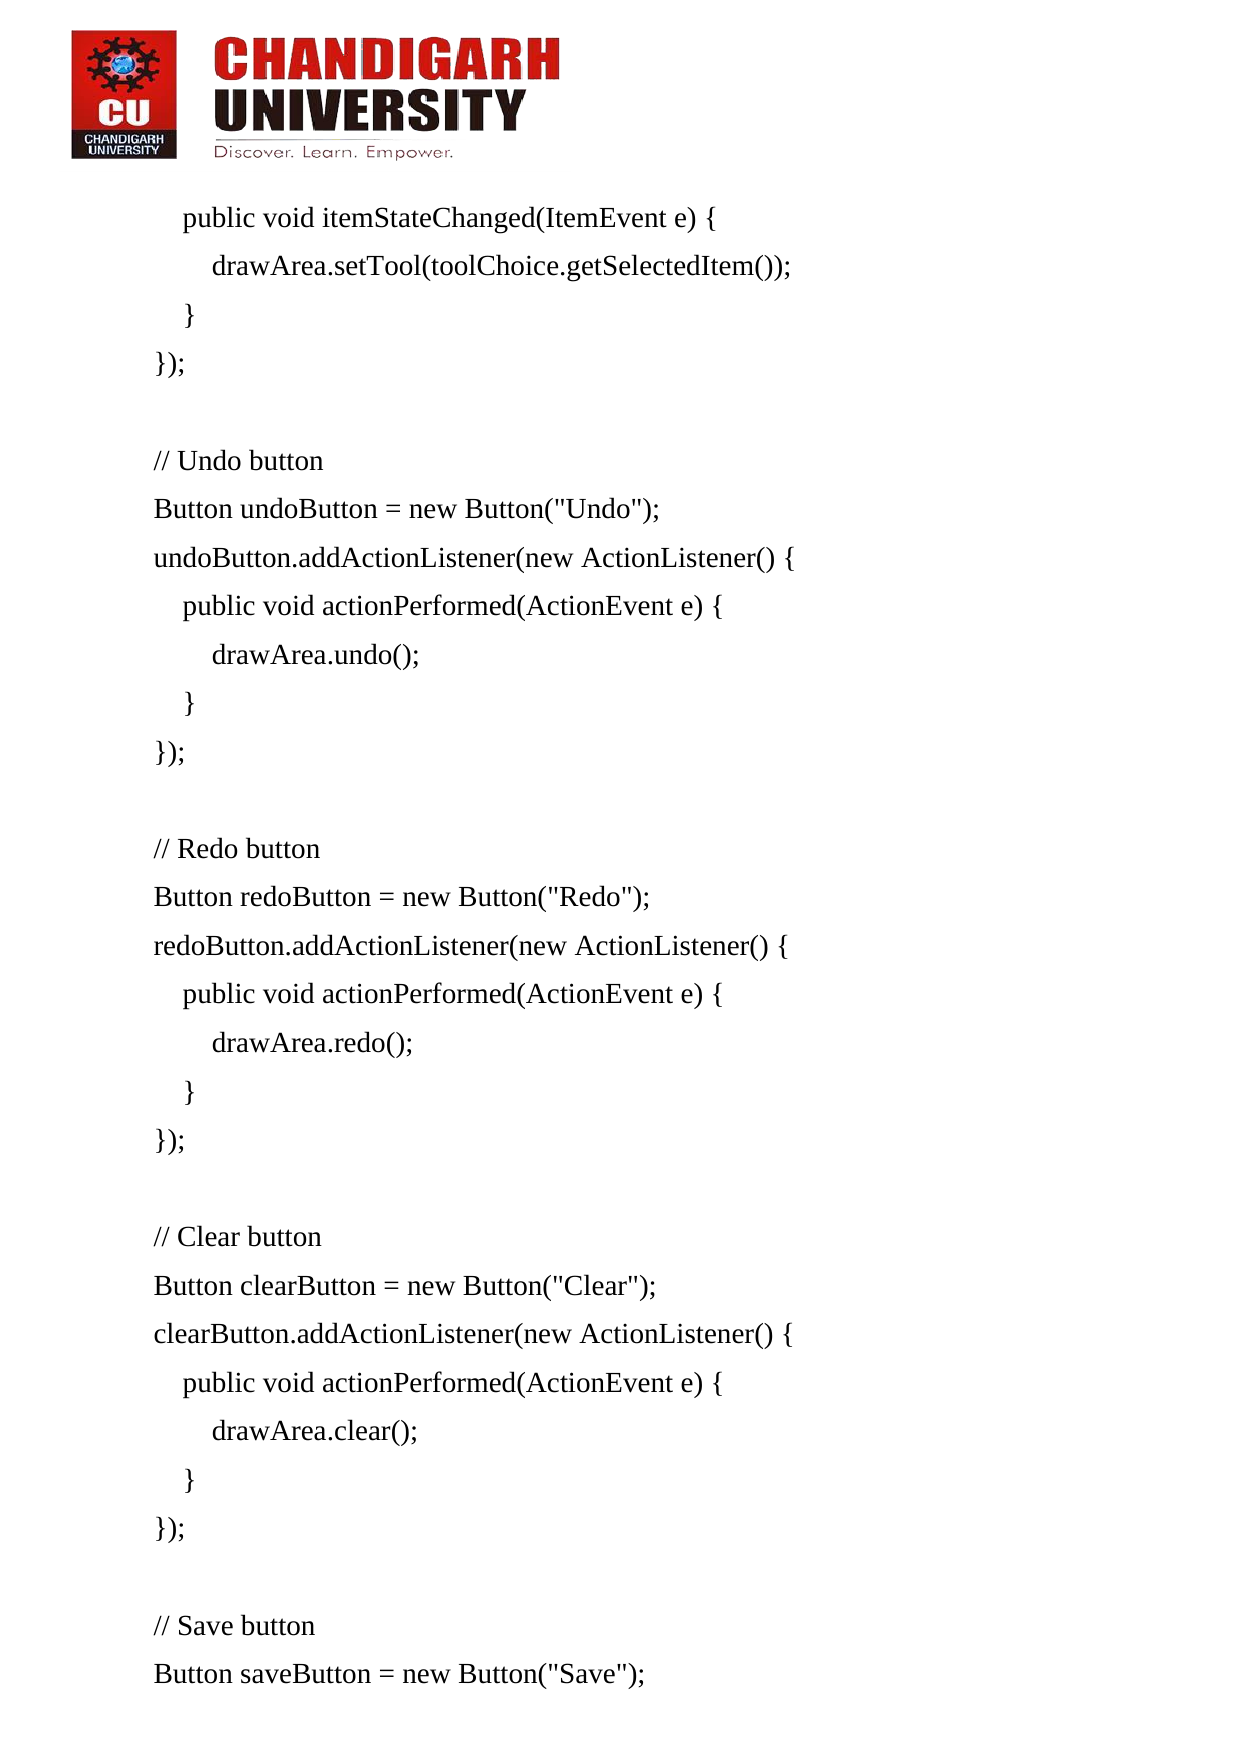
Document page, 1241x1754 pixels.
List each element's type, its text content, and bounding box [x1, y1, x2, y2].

list }); [95, 1511, 1196, 1544]
list public void actionPerformed(ActionEvent e) { [95, 1365, 1196, 1398]
list drawArea.redo(); [95, 1025, 1196, 1059]
list Button clearButton = new Button("Clear"); [95, 1268, 1196, 1301]
list // Clear button [95, 1219, 1196, 1253]
list drawArea.setTool(toolChoice.getSelectedItem()); [95, 248, 1196, 282]
list redoButton.addActionListener(new ActionListener() { [95, 928, 1196, 962]
list public void itemStateChanged(ItemEvent e) { [95, 200, 1196, 233]
list clearButton.addActionListener(new ActionListener() { [95, 1316, 1196, 1350]
list // Redo button [95, 831, 1196, 864]
list }); [95, 346, 1196, 379]
list // Save button [95, 1608, 1196, 1641]
list }); [95, 734, 1196, 767]
list } [95, 297, 1196, 331]
list drawArea.undo(); [95, 637, 1196, 670]
list // Undo button [95, 443, 1196, 476]
list } [95, 1462, 1196, 1496]
list undoButton.addActionListener(new ActionListener() { [95, 540, 1196, 573]
list } [95, 685, 1196, 719]
picture [59, 30, 571, 172]
list drawArea.clear(); [95, 1413, 1196, 1447]
list } [95, 1074, 1196, 1107]
list public void actionPerformed(ActionEvent e) { [95, 977, 1196, 1010]
list public void actionPerformed(ActionEvent e) { [95, 588, 1196, 622]
list Button saveButton = new Button("Save"); [95, 1656, 1196, 1690]
list Button redoButton = new Button("Redo"); [95, 879, 1196, 913]
list }); [95, 1122, 1196, 1156]
list Button undoButton = new Button("Undo"); [95, 491, 1196, 525]
